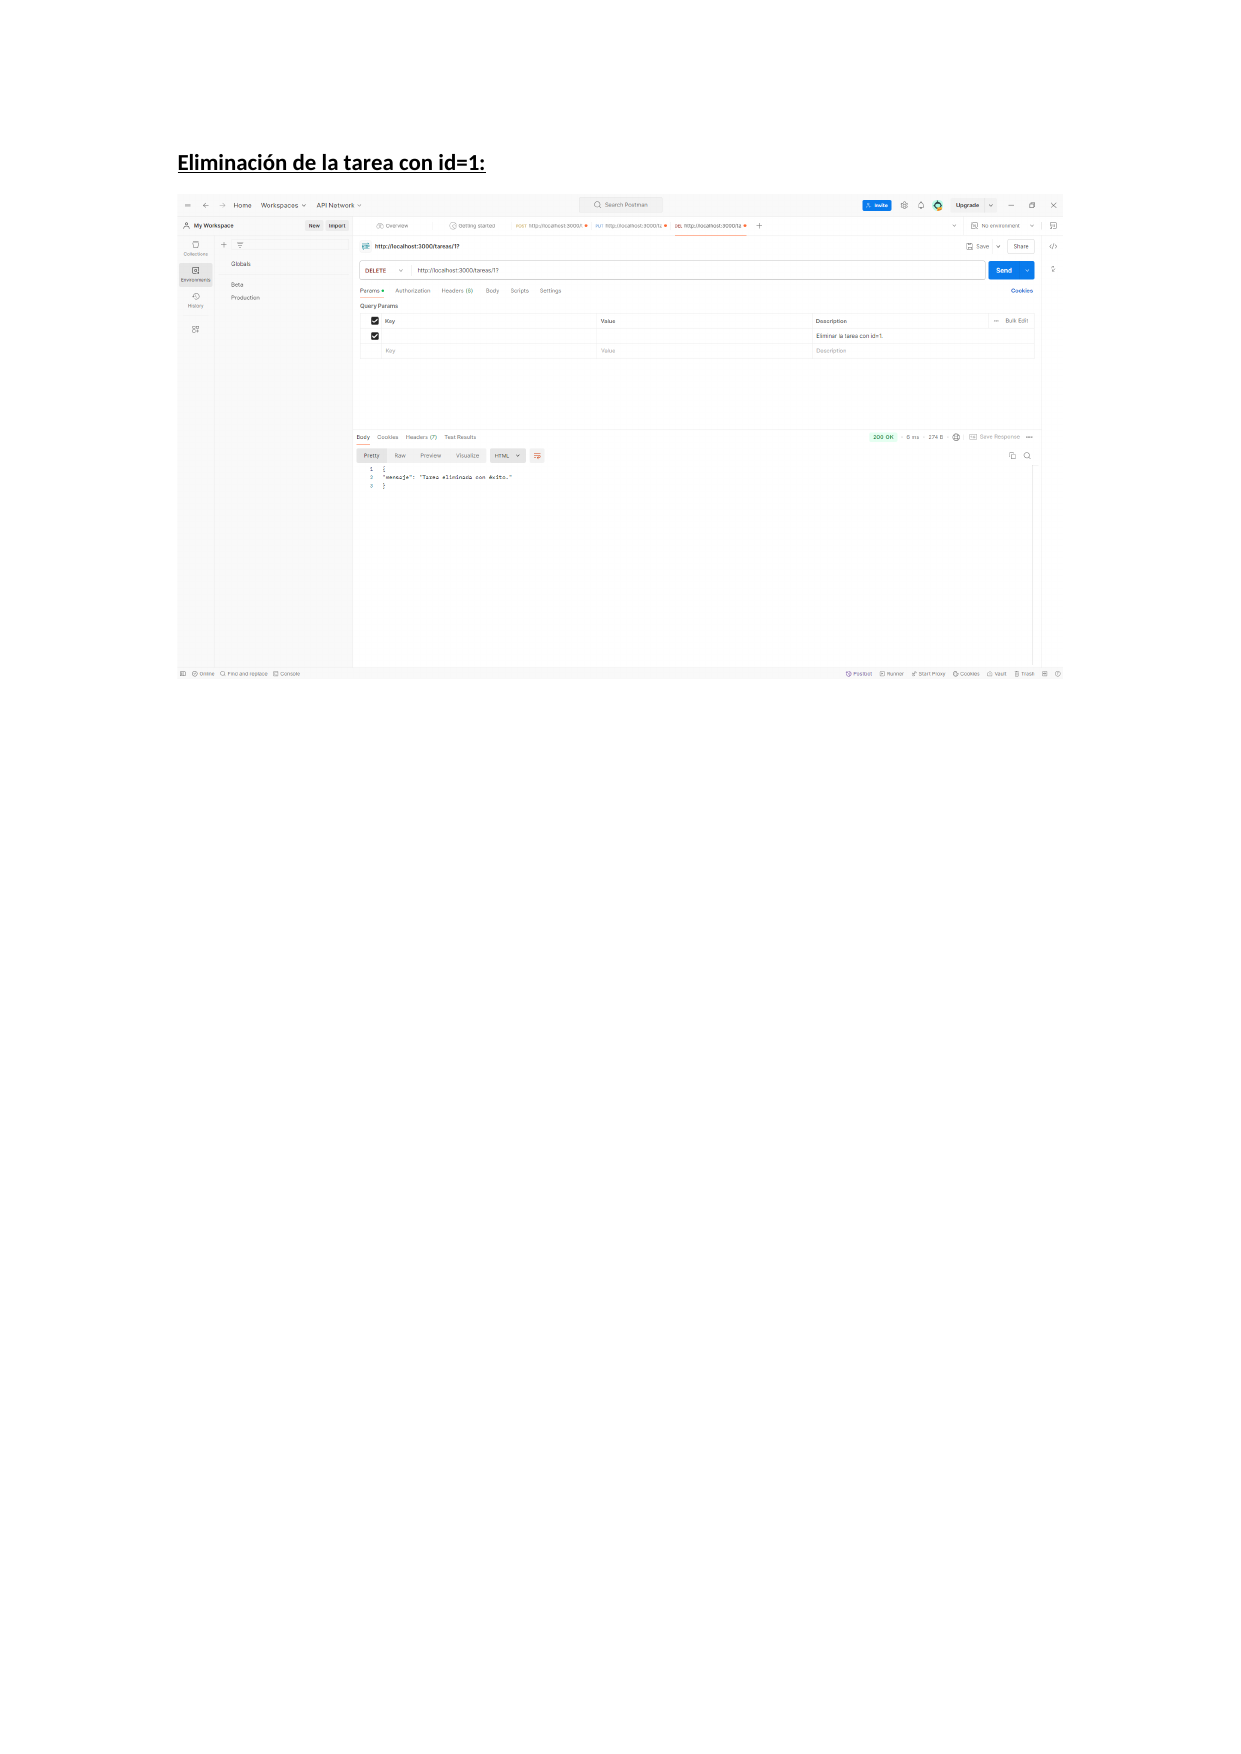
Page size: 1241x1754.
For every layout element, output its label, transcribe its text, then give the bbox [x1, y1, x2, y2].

text Eliminación de la tarea con id=1: [177, 148, 1063, 176]
picture [177, 194, 1063, 679]
